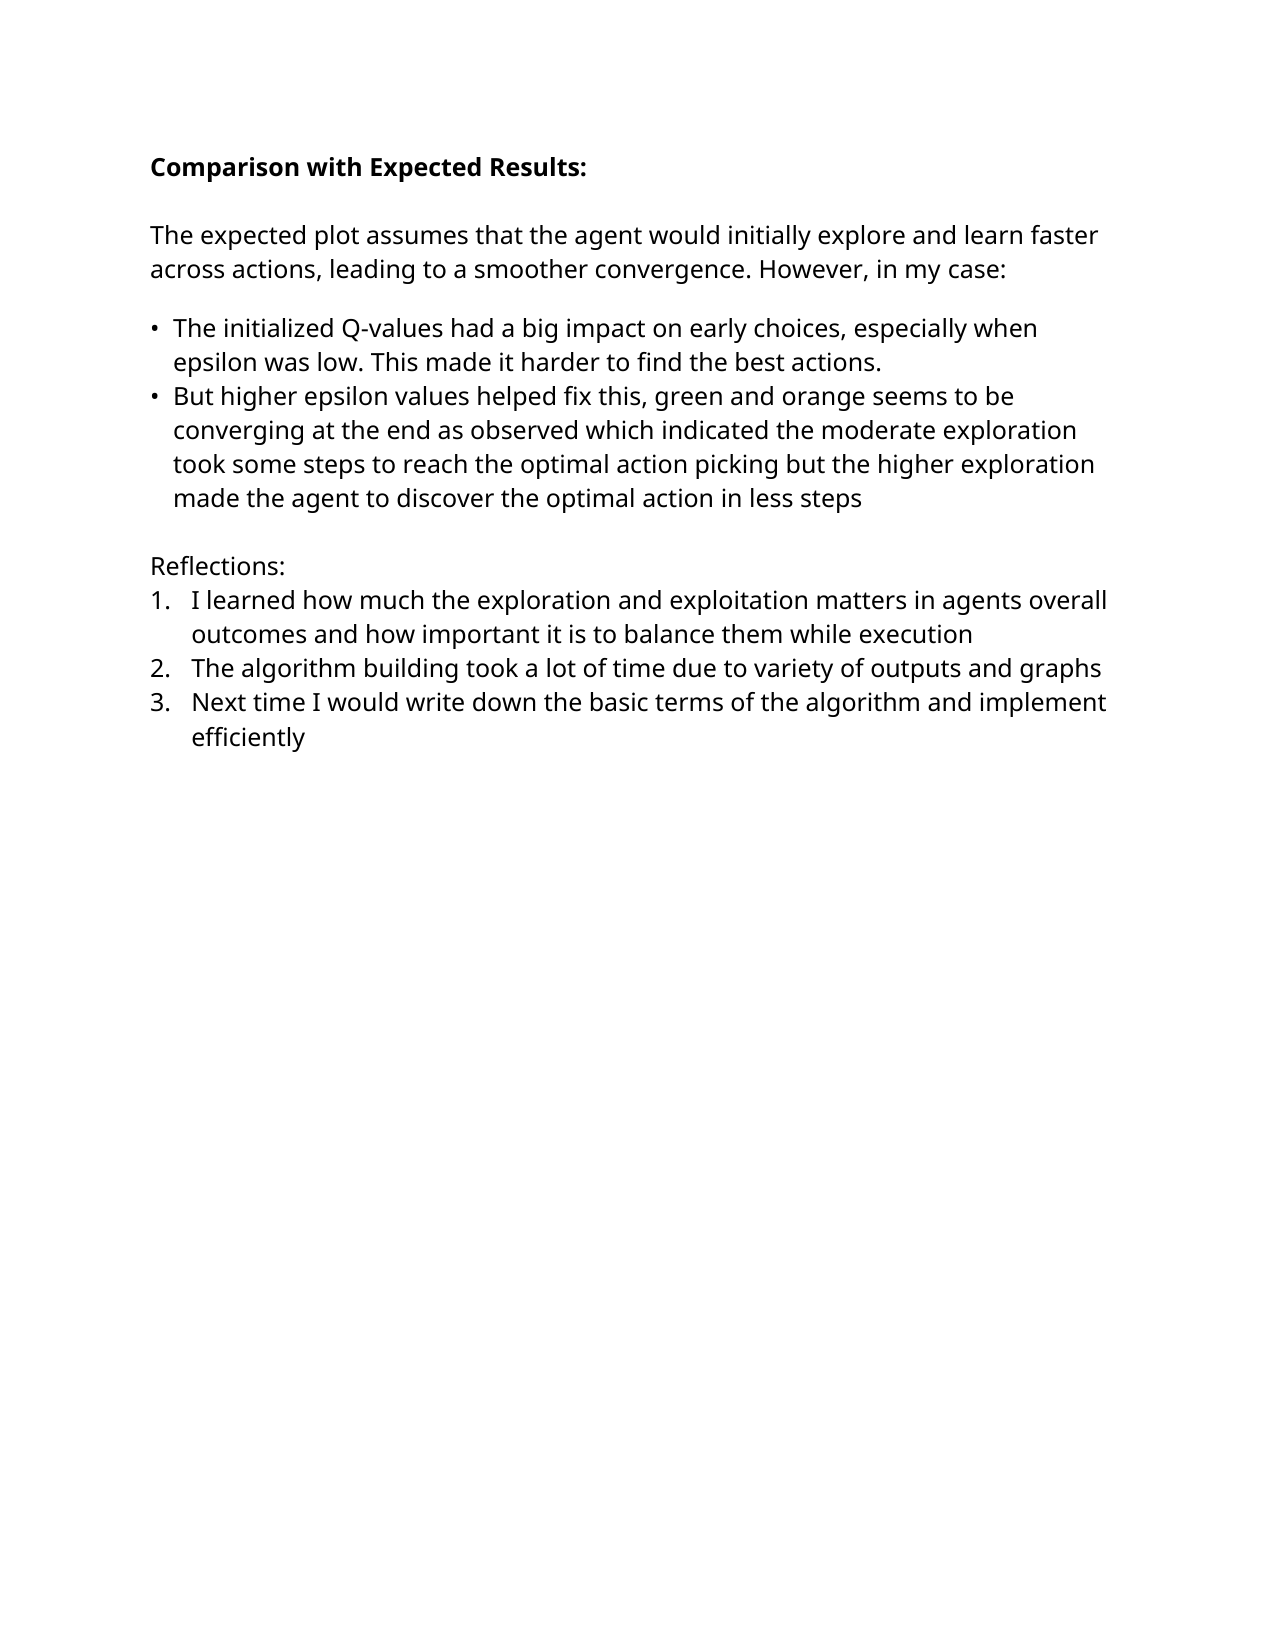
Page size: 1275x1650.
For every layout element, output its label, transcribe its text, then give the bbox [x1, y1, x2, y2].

list Next time I would write down the basic terms of the algorithm and implement efficiently [150, 685, 1125, 753]
list But higher epsilon values helped fix this, green and orange seems to be converging at the end as observed which indicated the moderate exploration took some steps to reach the optimal action picking but the higher exploration made the agent to discover the optimal action in less steps [150, 378, 1125, 515]
list I learned how much the exploration and exploitation matters in agents overall outcomes and how important it is to balance them while execution [150, 583, 1125, 651]
text Comparison with Expected Results: [150, 150, 1125, 184]
list The initialized Q-values had a big impact on early choices, especially when epsilon was low. This made it harder to find the best actions. [150, 310, 1125, 378]
list The algorithm building took a lot of time due to variety of outputs and graphs [150, 651, 1125, 685]
text The expected plot assumes that the agent would initially explore and learn faster across actions, leading to a smoother convergence. However, in my case: [150, 217, 1125, 285]
text Reflections: [150, 549, 1125, 583]
